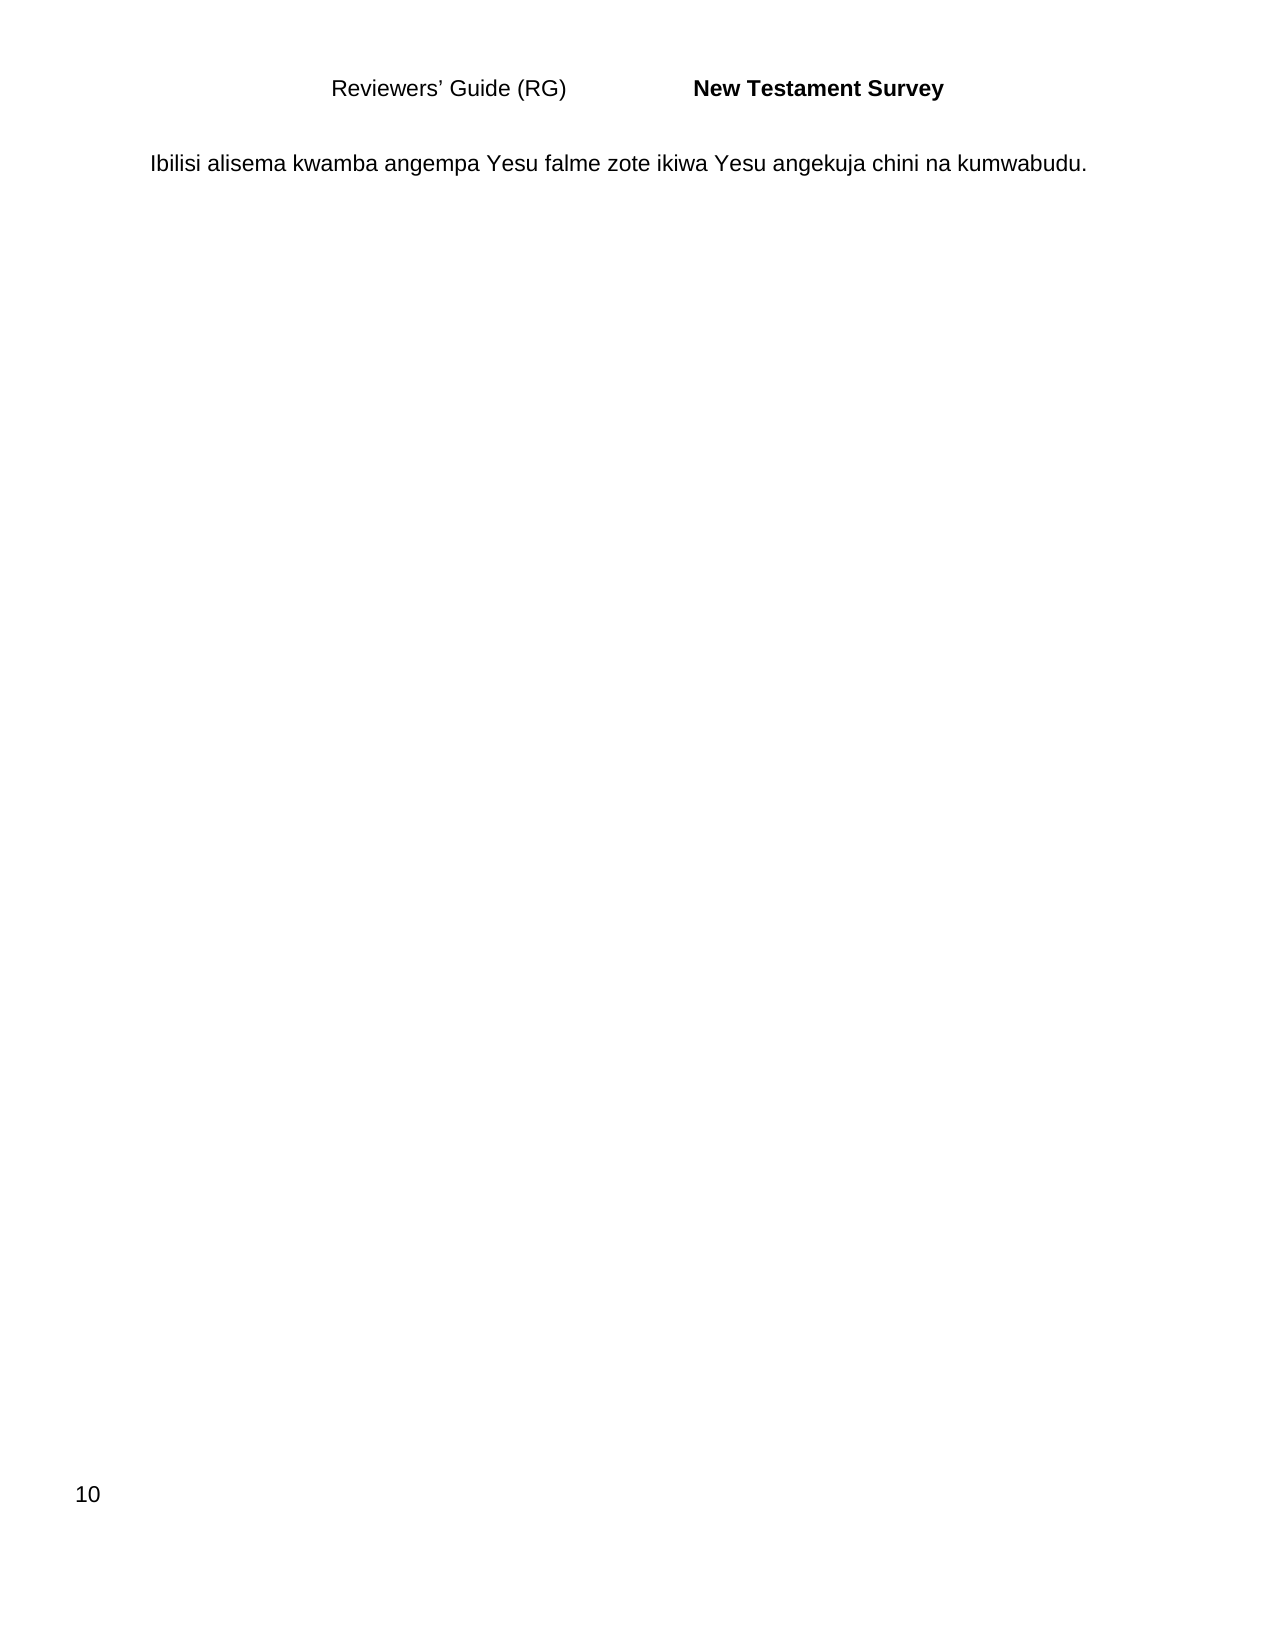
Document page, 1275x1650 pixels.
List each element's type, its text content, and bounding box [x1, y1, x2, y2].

text Ibilisi alisema kwamba angempa Yesu falme zote ikiwa Yesu angekuja chini na kumwabudu. [150, 150, 1200, 176]
